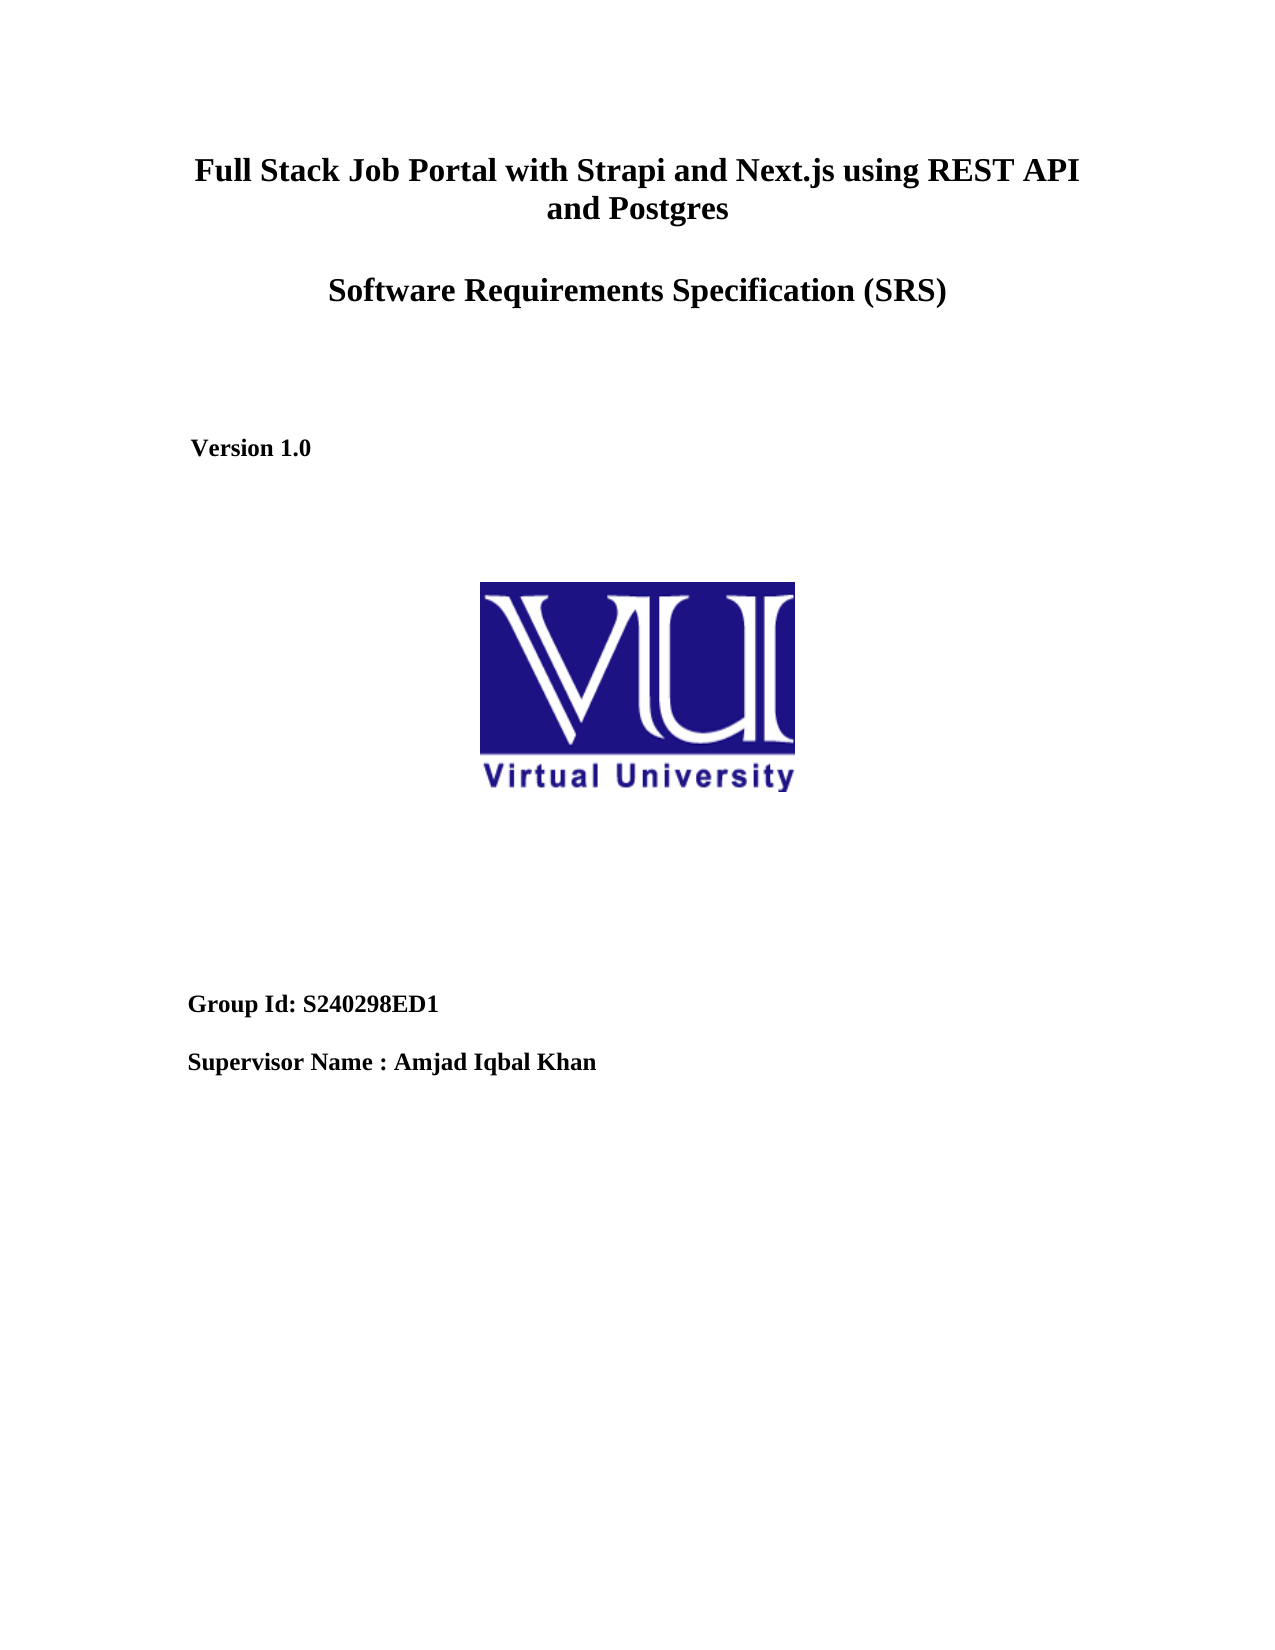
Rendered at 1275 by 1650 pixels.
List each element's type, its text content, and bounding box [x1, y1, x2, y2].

text Software Requirements Specification (SRS) [187, 270, 1087, 308]
picture [480, 582, 795, 792]
title Version 1.0 [187, 433, 1087, 462]
text Supervisor Name : Amjad Iqbal Khan [187, 1047, 1087, 1076]
text Full Stack Job Portal with Strapi and Next.js using REST API and Postgres [187, 150, 1087, 227]
text Group Id: S240298ED1 [187, 989, 1087, 1018]
